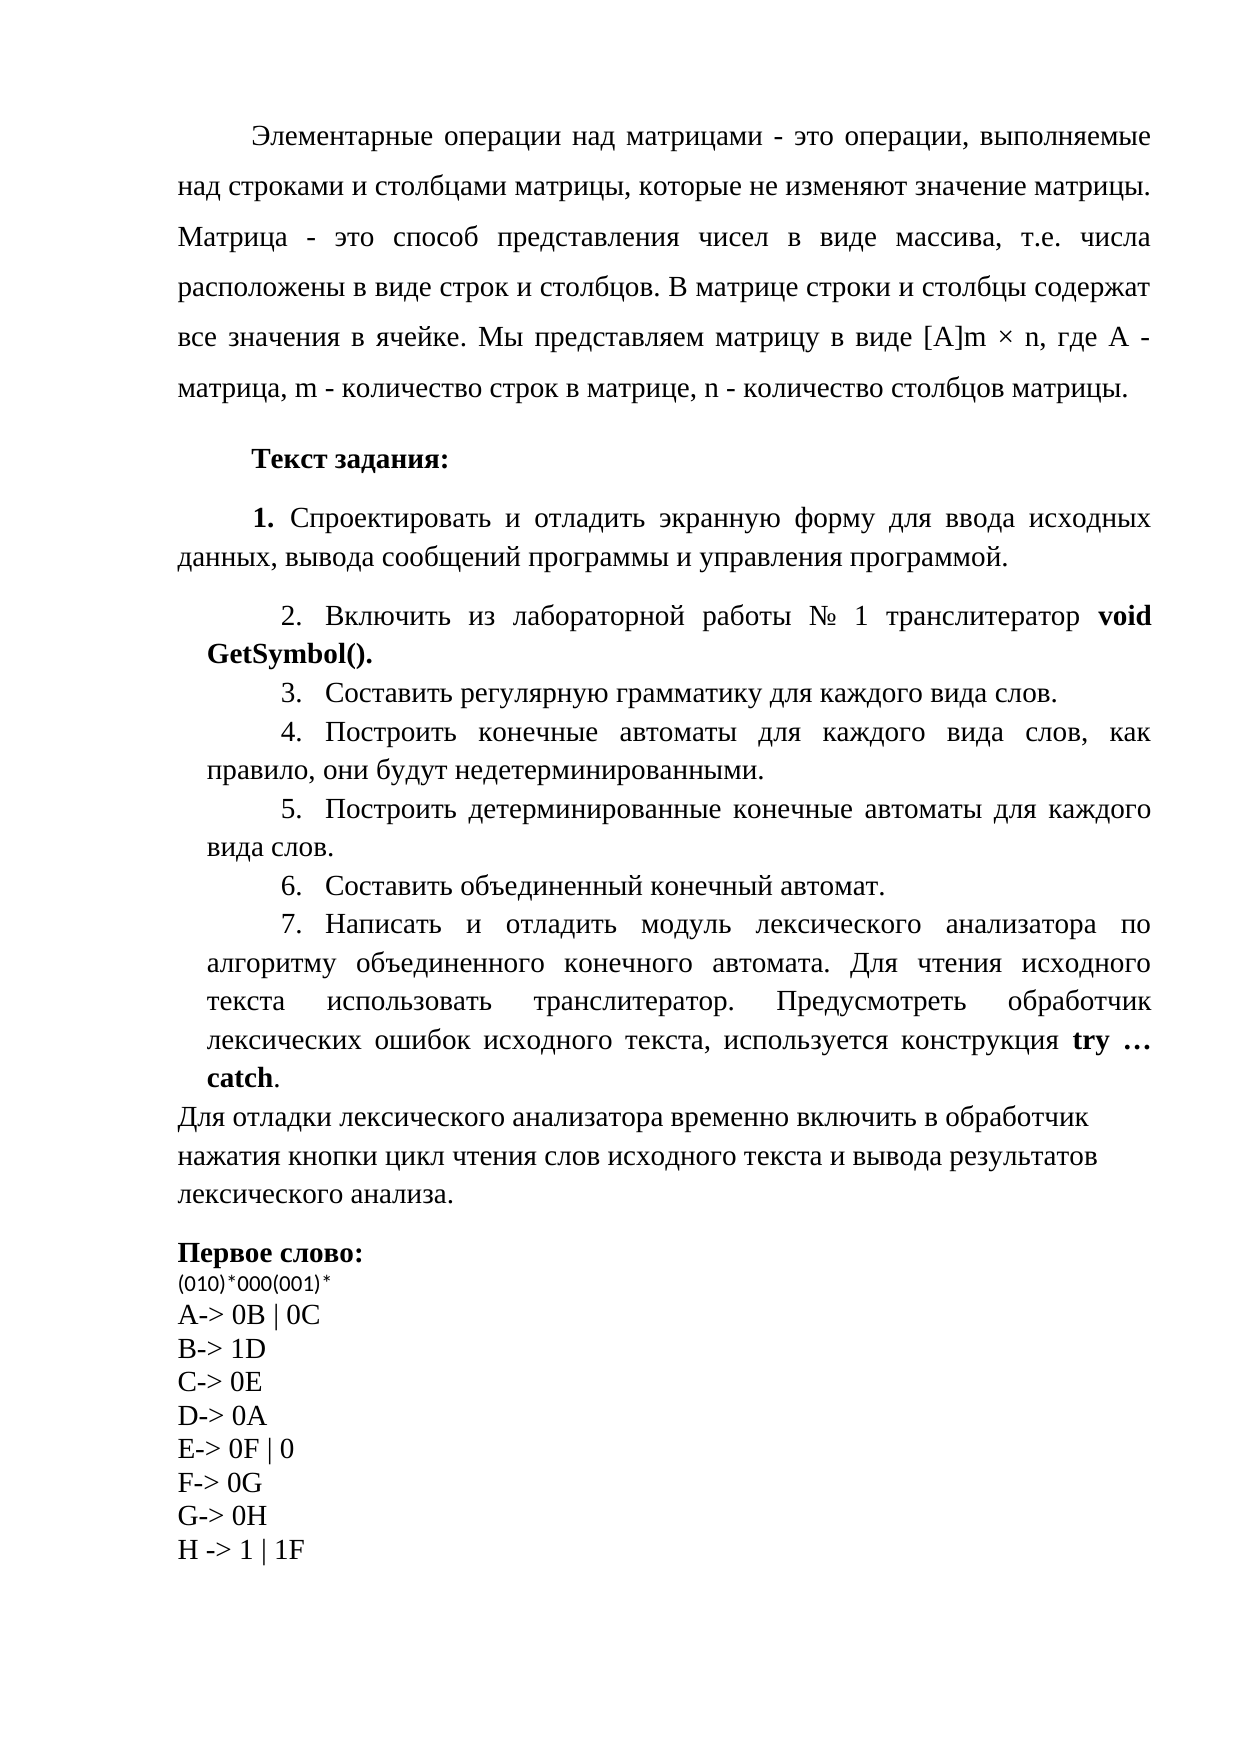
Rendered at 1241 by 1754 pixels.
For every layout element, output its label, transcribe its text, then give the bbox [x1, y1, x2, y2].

text F-> 0G [177, 1465, 1152, 1498]
list Составить регулярную грамматику для каждого вида слов. [207, 675, 1152, 709]
text E-> 0F | 0 [177, 1431, 1152, 1465]
list Построить детерминированные конечные автоматы для каждого вида слов. [207, 791, 1152, 863]
text H -> 1 | 1F [177, 1532, 1152, 1566]
text B-> 1D [177, 1331, 1152, 1364]
text Первое слово: [177, 1236, 1152, 1269]
text G-> 0H [177, 1498, 1152, 1532]
list Построить конечные автоматы для каждого вида слов, как правило, они будут недетерминированными. [207, 714, 1152, 786]
text Для отладки лексического анализатора временно включить в обработчик нажатия кнопки цикл чтения слов исходного текста и вывода результатов лексического анализа. [177, 1099, 1152, 1210]
text Текст задания: [177, 441, 1152, 474]
list Спроектировать и отладить экранную форму для ввода исходных данных, вывода сообщений программы и управления программой. [177, 500, 1152, 572]
text A-> 0B | 0С [177, 1297, 1152, 1331]
list Составить объединенный конечный автомат. [207, 868, 1152, 901]
text Элементарные операции над матрицами - это операции, выполняемые над строками и столбцами матрицы, которые не изменяют значение матрицы. Матрица - это способ представления чисел в виде массива, т.е. числа расположены в виде строк и столбцов. В матрице строки и столбцы содержат все значения в ячейке. Мы представляем матрицу в виде [A]m × n, где A - матрица, m - количество строк в матрице, n - количество столбцов матрицы. [177, 118, 1152, 403]
list Написать и отладить модуль лексического анализатора по алгоритму объединенного конечного автомата. Для чтения исходного текста использовать транслитератор. Предусмотреть обработчик лексических ошибок исходного текста, используется конструкция try … catch. [207, 906, 1152, 1094]
text D-> 0A [177, 1398, 1152, 1431]
list Включить из лабораторной работы № 1 транслитератор void GetSymbol(). [207, 598, 1152, 670]
text (010)*000(001)* [177, 1269, 1152, 1297]
text С-> 0E [177, 1364, 1152, 1398]
